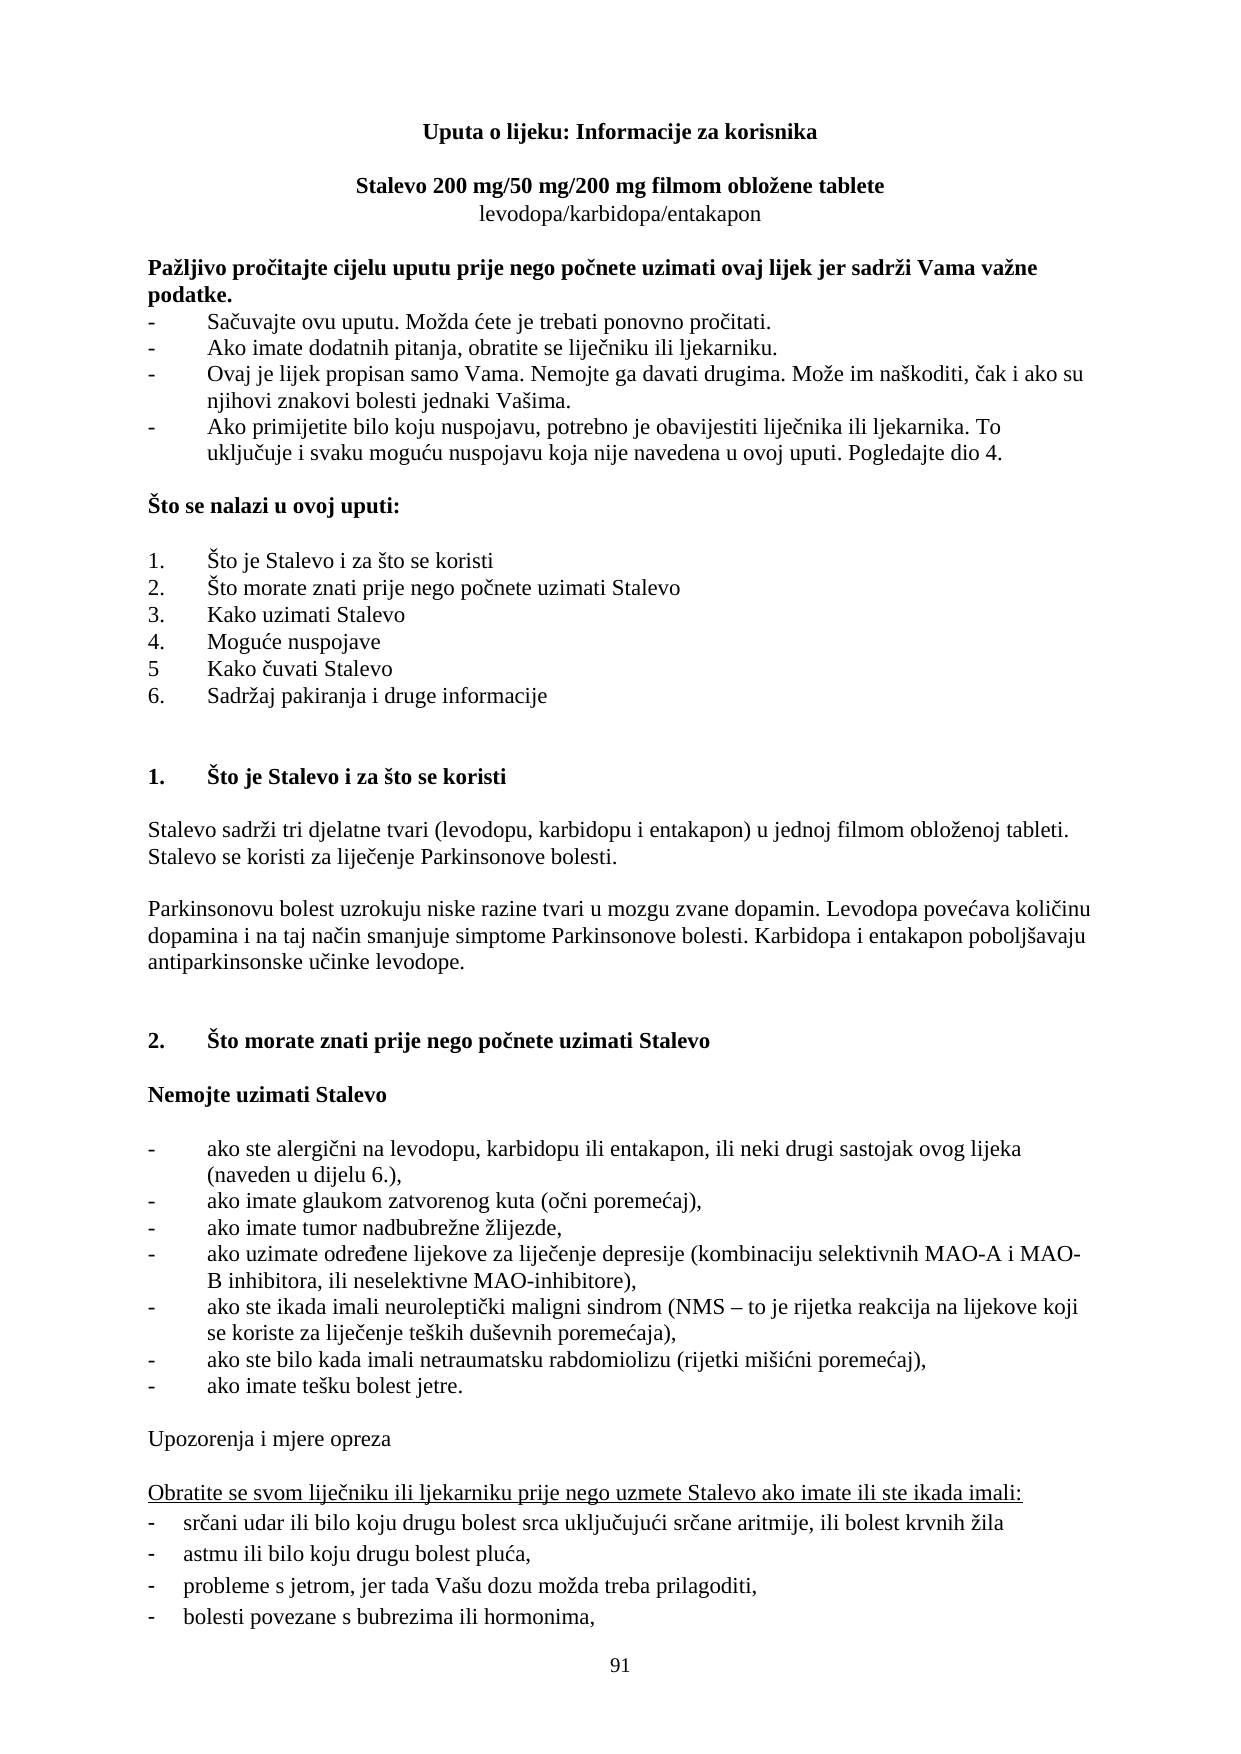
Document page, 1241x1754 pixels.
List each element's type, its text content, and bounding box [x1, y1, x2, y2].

text - Ovaj je lijek propisan samo Vama. Nemojte ga davati drugima. Može im naškoditi, čak i ako su njihovi znakovi bolesti jednaki Vašima. [148, 360, 1092, 413]
text Nemojte uzimati Stalevo [148, 1081, 1092, 1108]
text Stalevo sadrži tri djelatne tvari (levodopu, karbidopu i entakapon) u jednoj filmom obloženoj tableti. Stalevo se koristi za liječenje Parkinsonove bolesti. [148, 816, 1092, 869]
list ako ste bilo kada imali netraumatsku rabdomiolizu (rijetki mišićni poremećaj), [148, 1346, 1092, 1372]
text 6. Sadržaj pakiranja i druge informacije [148, 682, 1092, 709]
text 1. Što je Stalevo i za što se koristi [148, 546, 1092, 573]
list astmu ili bilo koju drugu bolest pluća, [148, 1537, 1092, 1568]
text levodopa/karbidopa/entakapon [148, 199, 1092, 226]
text 5 Kako čuvati Stalevo [148, 655, 1092, 682]
text - Ako primijetite bilo koju nuspojavu, potrebno je obavijestiti liječnika ili ljekarnika. To uključuje i svaku moguću nuspojavu koja nije navedena u ovoj uputi. Pogledajte dio 4. [148, 413, 1092, 466]
list ako ste alergični na levodopu, karbidopu ili entakapon, ili neki drugi sastojak ovog lijeka (naveden u dijelu 6.), [148, 1135, 1112, 1188]
list ako imate glaukom zatvorenog kuta (očni poremećaj), [148, 1188, 1092, 1214]
list ako uzimate određene lijekove za liječenje depresije (kombinaciju selektivnih MAO-A i MAO-B inhibitora, ili neselektivne MAO-inhibitore), [148, 1240, 1092, 1293]
text 2. Što morate znati prije nego počnete uzimati Stalevo [148, 1027, 1092, 1054]
text 1. Što je Stalevo i za što se koristi [148, 763, 1092, 790]
text 2. Što morate znati prije nego počnete uzimati Stalevo [148, 573, 1092, 601]
text Pažljivo pročitajte cijelu uputu prije nego počnete uzimati ovaj lijek jer sadrži Vama važne podatke. [148, 253, 1092, 308]
text Upozorenja i mjere opreza [148, 1425, 1092, 1452]
text Što se nalazi u ovoj uputi: [148, 492, 1092, 519]
text 3. Kako uzimati Stalevo [148, 601, 1092, 628]
list ako imate tumor nadbubrežne žlijezde, [148, 1214, 1092, 1240]
list Sačuvajte ovu uputu. Možda ćete je trebati ponovno pročitati. [148, 308, 1092, 334]
list Ako imate dodatnih pitanja, obratite se liječniku ili ljekarniku. [148, 334, 1092, 360]
list ako imate tešku bolest jetre. [148, 1372, 1092, 1398]
text Obratite se svom liječniku ili ljekarniku prije nego uzmete Stalevo ako imate ili ste ikada imali: [148, 1479, 1092, 1506]
list bolesti povezane s bubrezima ili hormonima, [148, 1600, 1092, 1631]
text Stalevo 200 mg/50 mg/200 mg filmom obložene tablete [148, 172, 1092, 199]
text Parkinsonovu bolest uzrokuju niske razine tvari u mozgu zvane dopamin. Levodopa povećava količinu dopamina i na taj način smanjuje simptome Parkinsonove bolesti. Karbidopa i entakapon poboljšavaju antiparkinsonske učinke levodope. [148, 896, 1092, 974]
text Uputa o lijeku: Informacije za korisnika [148, 118, 1092, 145]
list probleme s jetrom, jer tada Vašu dozu možda treba prilagoditi, [148, 1568, 1092, 1600]
text 4. Moguće nuspojave [148, 628, 1092, 655]
list srčani udar ili bilo koju drugu bolest srca uključujući srčane aritmije, ili bolest krvnih žila [148, 1506, 1092, 1537]
list ako ste ikada imali neuroleptički maligni sindrom (NMS – to je rijetka reakcija na lijekove koji se koriste za liječenje teških duševnih poremećaja), [148, 1293, 1092, 1346]
